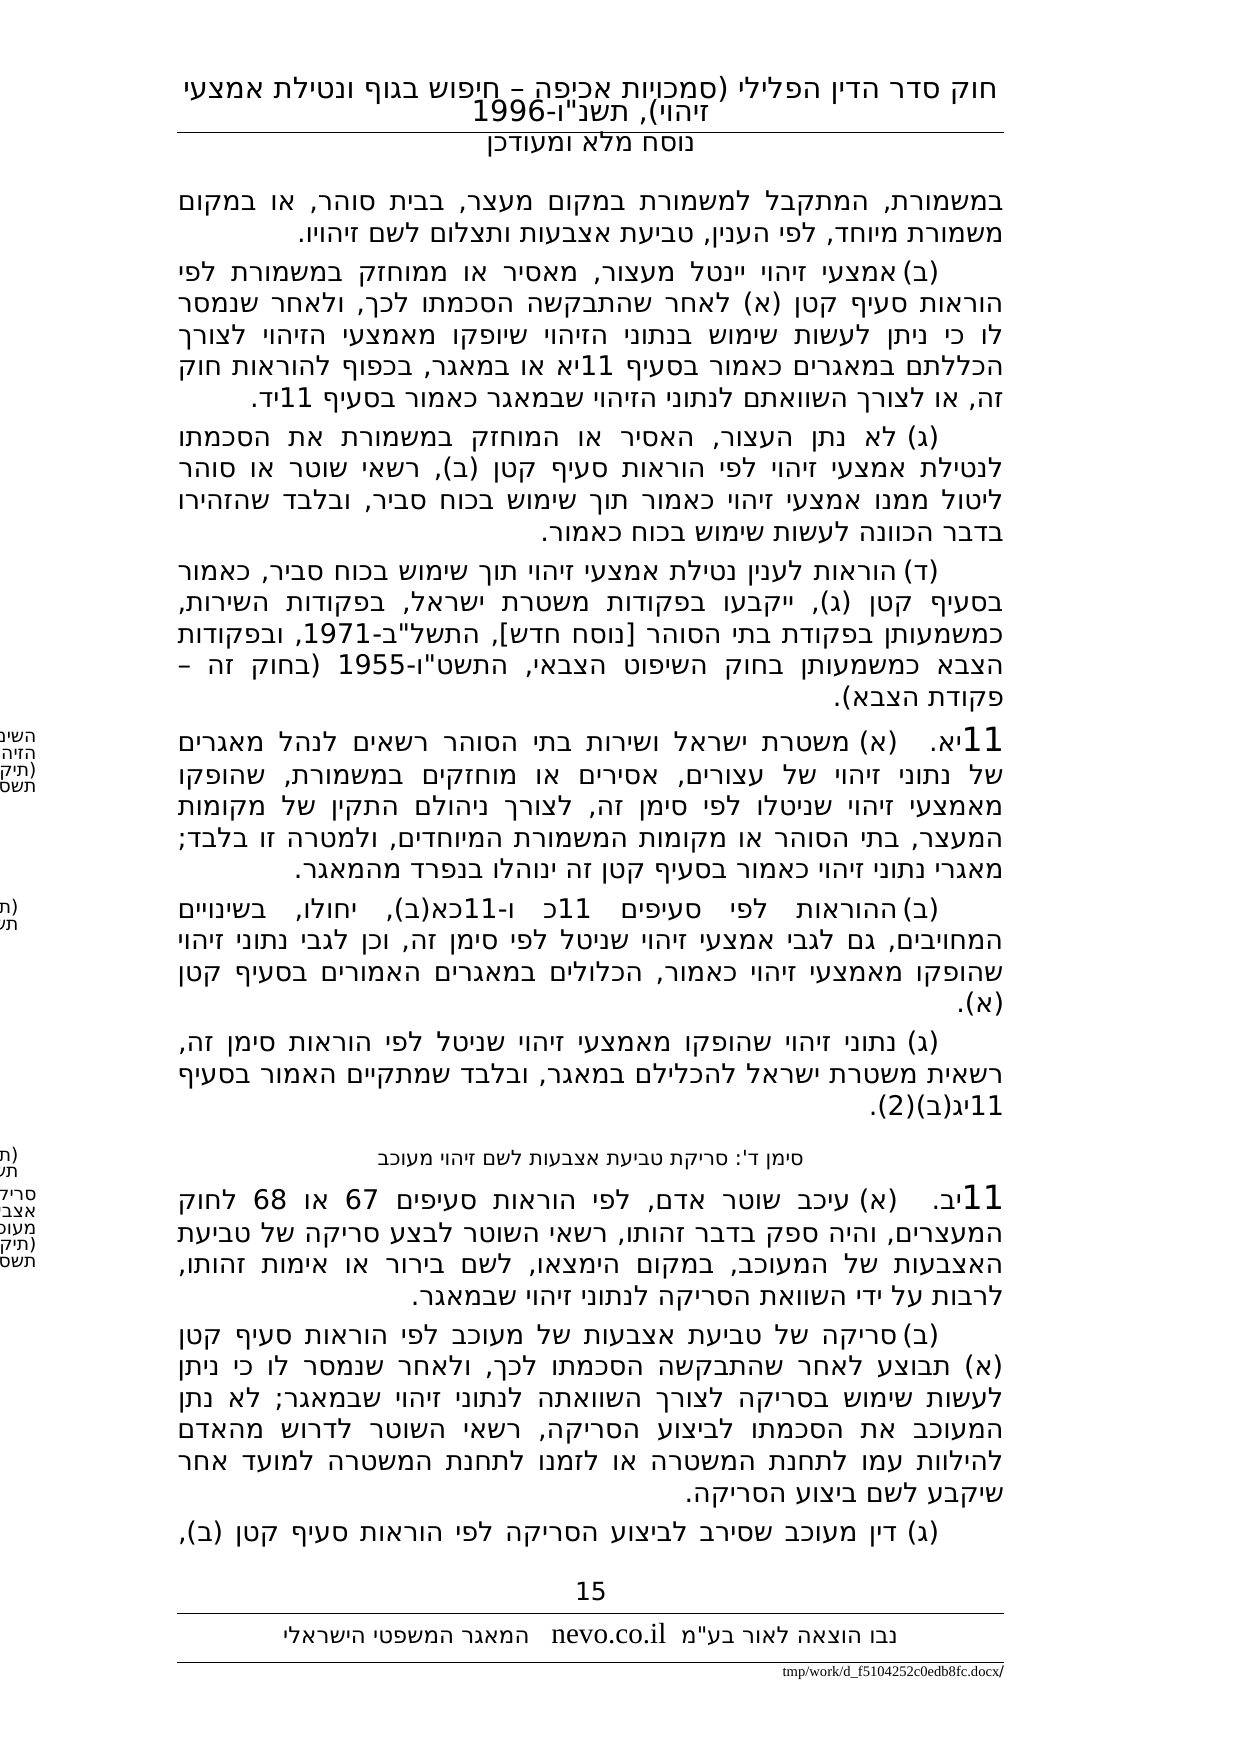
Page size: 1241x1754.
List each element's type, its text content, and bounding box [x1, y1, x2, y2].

text סימן ד': סריקת טביעת אצבעות לשם זיהוי מעוכב [177, 1146, 1004, 1171]
text (ג) לא נתן העצור, האסיר או המוחזק במשמורת את הסכמתו לנטילת אמצעי זיהוי לפי הוראות סעיף קטן (ב), רשאי שוטר או סוהר ליטול ממנו אמצעי זיהוי כאמור תוך שימוש בכוח סביר, ובלבד שהזהירו בדבר הכוונה לעשות שימוש בכוח כאמור. [177, 421, 1004, 547]
text (ב) סריקה של טביעת אצבעות של מעוכב לפי הוראות סעיף קטן (א) תבוצע לאחר שהתבקשה הסכמתו לכך, ולאחר שנמסר לו כי ניתן לעשות שימוש בסריקה לצורך השוואתה לנתוני זיהוי שבמאגר; לא נתן המעוכב את הסכמתו לביצוע הסריקה, רשאי השוטר לדרוש מהאדם להילוות עמו לתחנת המשטרה או לזמנו לתחנת המשטרה למועד אחר שיקבע לשם ביצוע הסריקה. [177, 1319, 1004, 1508]
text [177, 185, 1004, 248]
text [177, 1516, 1004, 1548]
text (ד) הוראות לענין נטילת אמצעי זיהוי תוך שימוש בכוח סביר, כאמור בסעיף קטן (ג), ייקבעו בפקודות משטרת ישראל, בפקודות השירות, כמשמעותן בפקודת בתי הסוהר [נוסח חדש], התשל"ב-1971, ובפקודות הצבא כמשמעותן בחוק השיפוט הצבאי, התשט"ו-1955 (בחוק זה – פקודת הצבא). [177, 555, 1004, 713]
text 11יב. (א) עיכב שוטר אדם, לפי הוראות סעיפים 67 או 68 לחוק המעצרים, והיה ספק בדבר זהותו, רשאי השוטר לבצע סריקה של טביעת האצבעות של המעוכב, במקום הימצאו, לשם בירור או אימות זהותו, לרבות על ידי השוואת הסריקה לנתוני זיהוי שבמאגר. [177, 1178, 1004, 1312]
text (ב) אמצעי זיהוי יינטל מעצור, מאסיר או ממוחזק במשמורת לפי הוראות סעיף קטן (א) לאחר שהתבקשה הסכמתו לכך, ולאחר שנמסר לו כי ניתן לעשות שימוש בנתוני הזיהוי שיופקו מאמצעי הזיהוי לצורך הכללתם במאגרים כאמור בסעיף 11יא או במאגר, בכפוף להוראות חוק זה, או לצורך השוואתם לנתוני הזיהוי שבמאגר כאמור בסעיף 11יד. [177, 256, 1004, 414]
text 11יא. (א) משטרת ישראל ושירות בתי הסוהר רשאים לנהל מאגרים של נתוני זיהוי של עצורים, אסירים או מוחזקים במשמורת, שהופקו מאמצעי זיהוי שניטלו לפי סימן זה, לצורך ניהולם התקין של מקומות המעצר, בתי הסוהר או מקומות המשמורת המיוחדים, ולמטרה זו בלבד; מאגרי נתוני זיהוי כאמור בסעיף קטן זה ינוהלו בנפרד מהמאגר. [177, 720, 1004, 885]
text (ג) נתוני זיהוי שהופקו מאמצעי זיהוי שניטל לפי הוראות סימן זה, רשאית משטרת ישראל להכלילם במאגר, ובלבד שמתקיים האמור בסעיף 11יג(ב)(2). [177, 1027, 1004, 1121]
text (ב) ההוראות לפי סעיפים 11כ ו-11כא(ב), יחולו, בשינויים המחויבים, גם לגבי אמצעי זיהוי שניטל לפי סימן זה, וכן לגבי נתוני זיהוי שהופקו מאמצעי זיהוי כאמור, הכלולים במאגרים האמורים בסעיף קטן (א). [177, 893, 1004, 1019]
